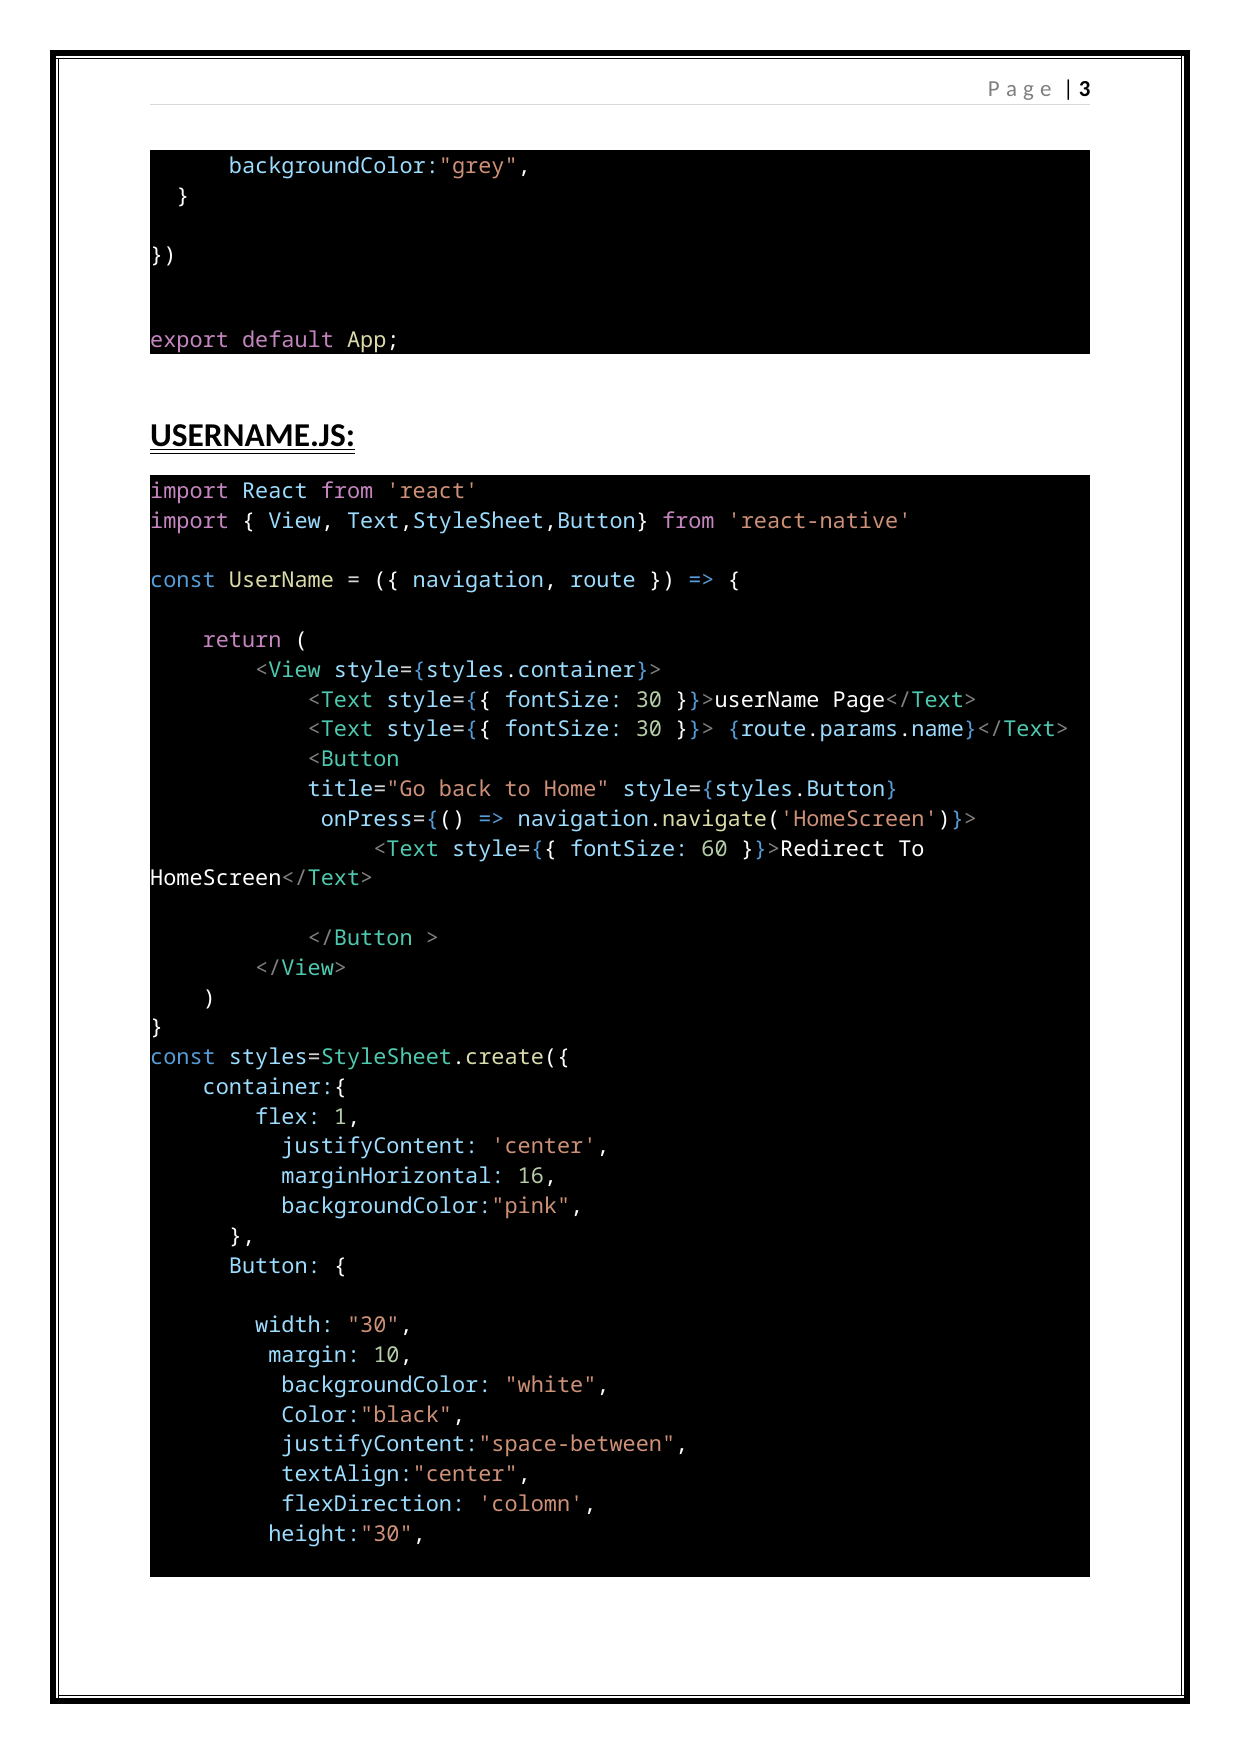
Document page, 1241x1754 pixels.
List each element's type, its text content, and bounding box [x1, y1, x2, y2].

text } [150, 1011, 1090, 1041]
text const styles=StyleSheet.create({ [150, 1041, 1090, 1071]
text marginHorizontal: 16, [150, 1160, 1090, 1190]
text export default App; [150, 324, 1090, 354]
text <View style={styles.container}> [150, 654, 1090, 683]
text justifyContent:"space-between", [150, 1428, 1090, 1458]
text margin: 10, [150, 1339, 1090, 1369]
text container:{ [150, 1071, 1090, 1101]
text flexDirection: 'colomn', [150, 1488, 1090, 1518]
text <Text style={{ fontSize: 30 }}>userName Page</Text> [150, 683, 1090, 713]
text <Text style={{ fontSize: 60 }}>Redirect To HomeScreen</Text> [150, 832, 1090, 892]
text import { View, Text,StyleSheet,Button} from 'react-native' [150, 505, 1090, 534]
text }) [150, 239, 1090, 269]
text backgroundColor: "white", [150, 1369, 1090, 1398]
text onPress={() => navigation.navigate('HomeScreen')}> [150, 803, 1090, 832]
text <Button [150, 743, 1090, 773]
text const UserName = ({ navigation, route }) => { [150, 564, 1090, 594]
text </Button > [150, 922, 1090, 952]
text ) [150, 981, 1090, 1011]
text }, [150, 1220, 1090, 1249]
text textAlign:"center", [150, 1458, 1090, 1488]
text <Text style={{ fontSize: 30 }}> {route.params.name}</Text> [150, 713, 1090, 743]
text flex: 1, [150, 1101, 1090, 1130]
text Color:"black", [150, 1398, 1090, 1428]
text import React from 'react' [150, 475, 1090, 505]
text } [150, 180, 1090, 209]
text title="Go back to Home" style={styles.Button} [150, 773, 1090, 803]
text height:"30", [150, 1518, 1090, 1547]
text return ( [150, 624, 1090, 654]
text justifyContent: 'center', [150, 1130, 1090, 1160]
text backgroundColor:"pink", [150, 1190, 1090, 1220]
text </View> [150, 952, 1090, 981]
text width: "30", [150, 1309, 1090, 1339]
text USERNAME.JS: [150, 414, 1090, 455]
text backgroundColor:"grey", [150, 150, 1090, 180]
text Button: { [150, 1249, 1090, 1279]
